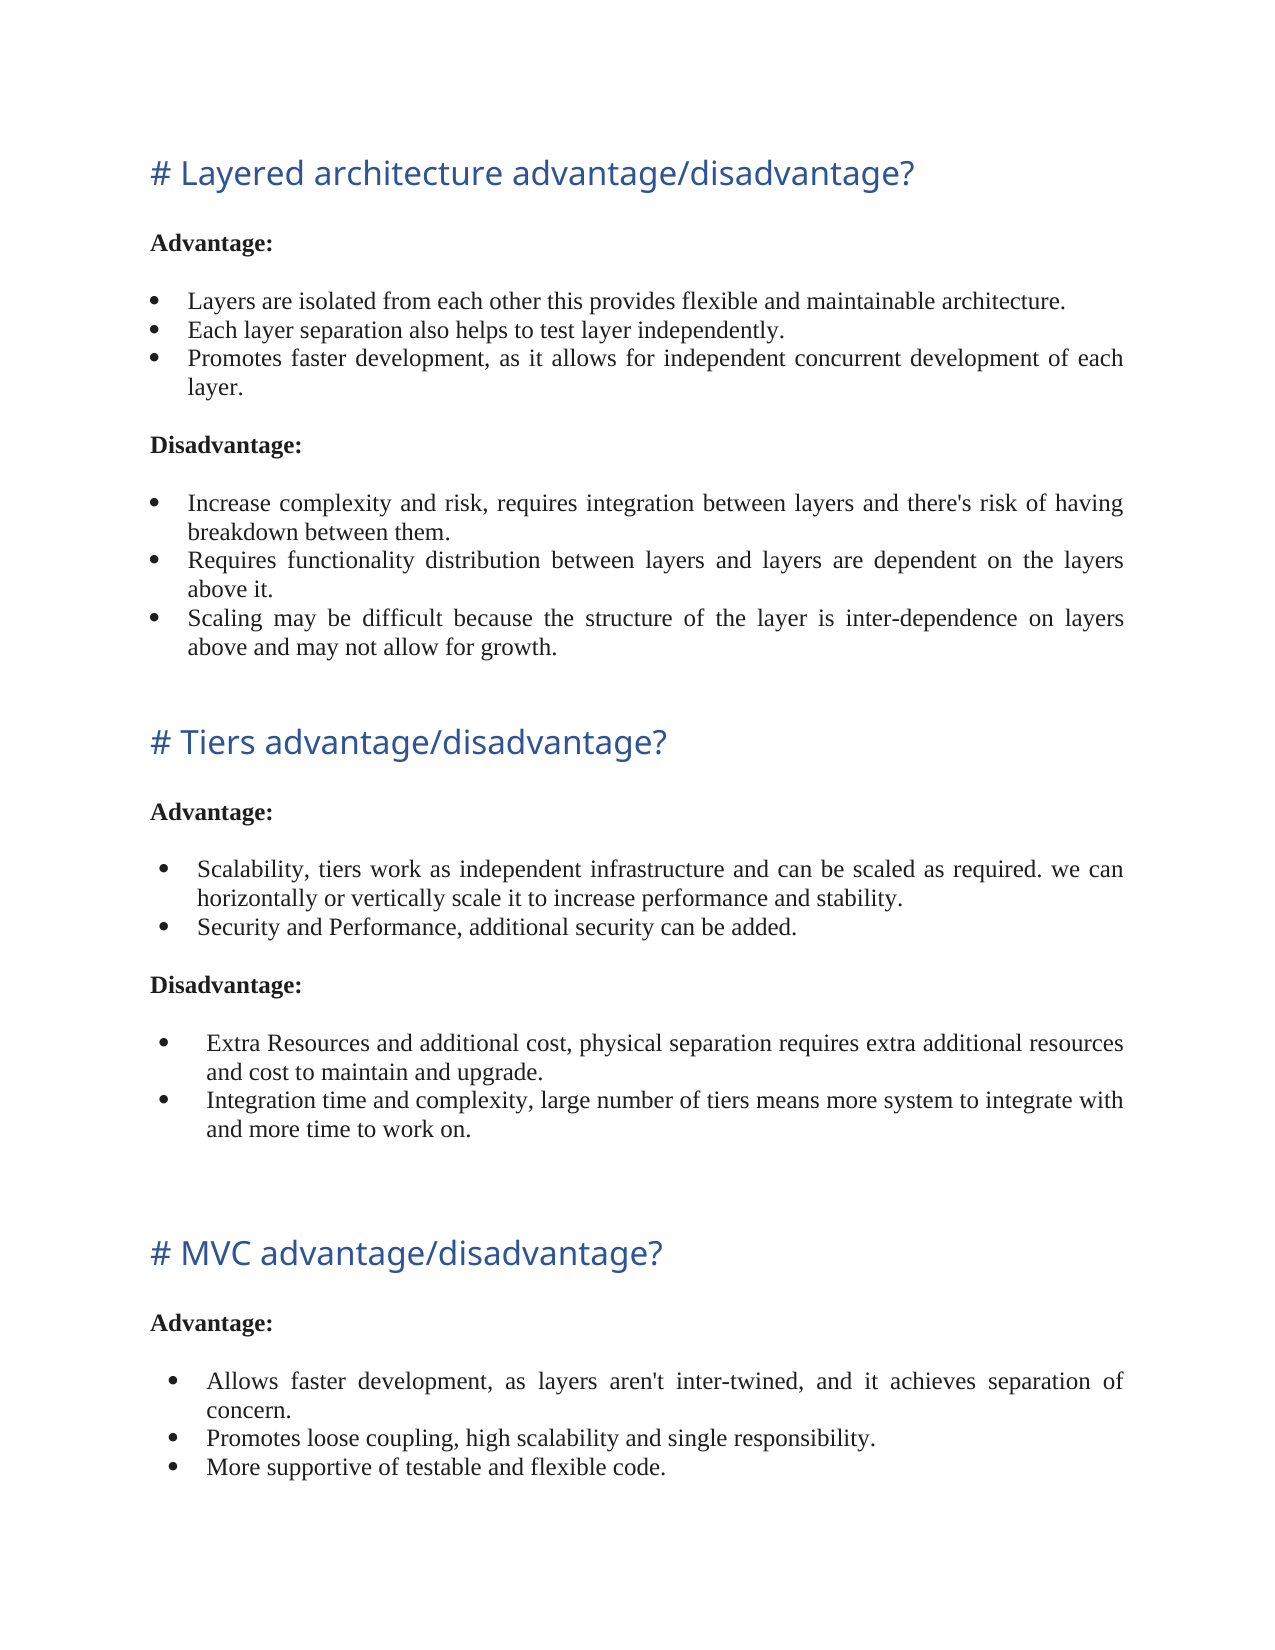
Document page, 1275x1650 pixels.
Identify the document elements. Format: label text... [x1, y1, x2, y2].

list Layers are isolated from each other this provides flexible and maintainable architecture. [150, 286, 1125, 315]
list Requires functionality distribution between layers and layers are dependent on the layers above it. [150, 546, 1125, 603]
text Disadvantage: [150, 970, 1125, 999]
list Scalability, tiers work as independent infrastructure and can be scaled as required. we can horizontally or vertically scale it to increase performance and stability. [159, 854, 1125, 912]
subtitle # Layered architecture advantage/disadvantage? [150, 150, 1125, 195]
list Allows faster development, as layers aren't inter-twined, and it achieves separation of concern. [169, 1366, 1125, 1423]
text Disadvantage: [150, 430, 1125, 459]
list Integration time and complexity, large number of tiers means more system to integrate with and more time to work on. [159, 1085, 1125, 1143]
list Extra Resources and additional cost, physical separation requires extra additional resources and cost to maintain and upgrade. [159, 1028, 1125, 1085]
text Advantage: [150, 1308, 1125, 1337]
list More supportive of testable and flexible code. [169, 1452, 1125, 1481]
list Each layer separation also helps to test layer independently. [150, 315, 1125, 343]
subtitle # Tiers advantage/disadvantage? [150, 718, 1125, 764]
list Security and Performance, additional security can be added. [159, 912, 1125, 941]
list Increase complexity and risk, requires integration between layers and there's risk of having breakdown between them. [150, 488, 1125, 546]
subtitle # MVC advantage/disadvantage? [150, 1230, 1125, 1275]
text Advantage: [150, 228, 1125, 257]
list Promotes faster development, as it allows for independent concurrent development of each layer. [150, 343, 1125, 401]
text Advantage: [150, 797, 1125, 825]
list Promotes loose coupling, high scalability and single responsibility. [169, 1423, 1125, 1452]
list Scaling may be difficult because the structure of the layer is inter-dependence on layers above and may not allow for growth. [150, 603, 1125, 661]
